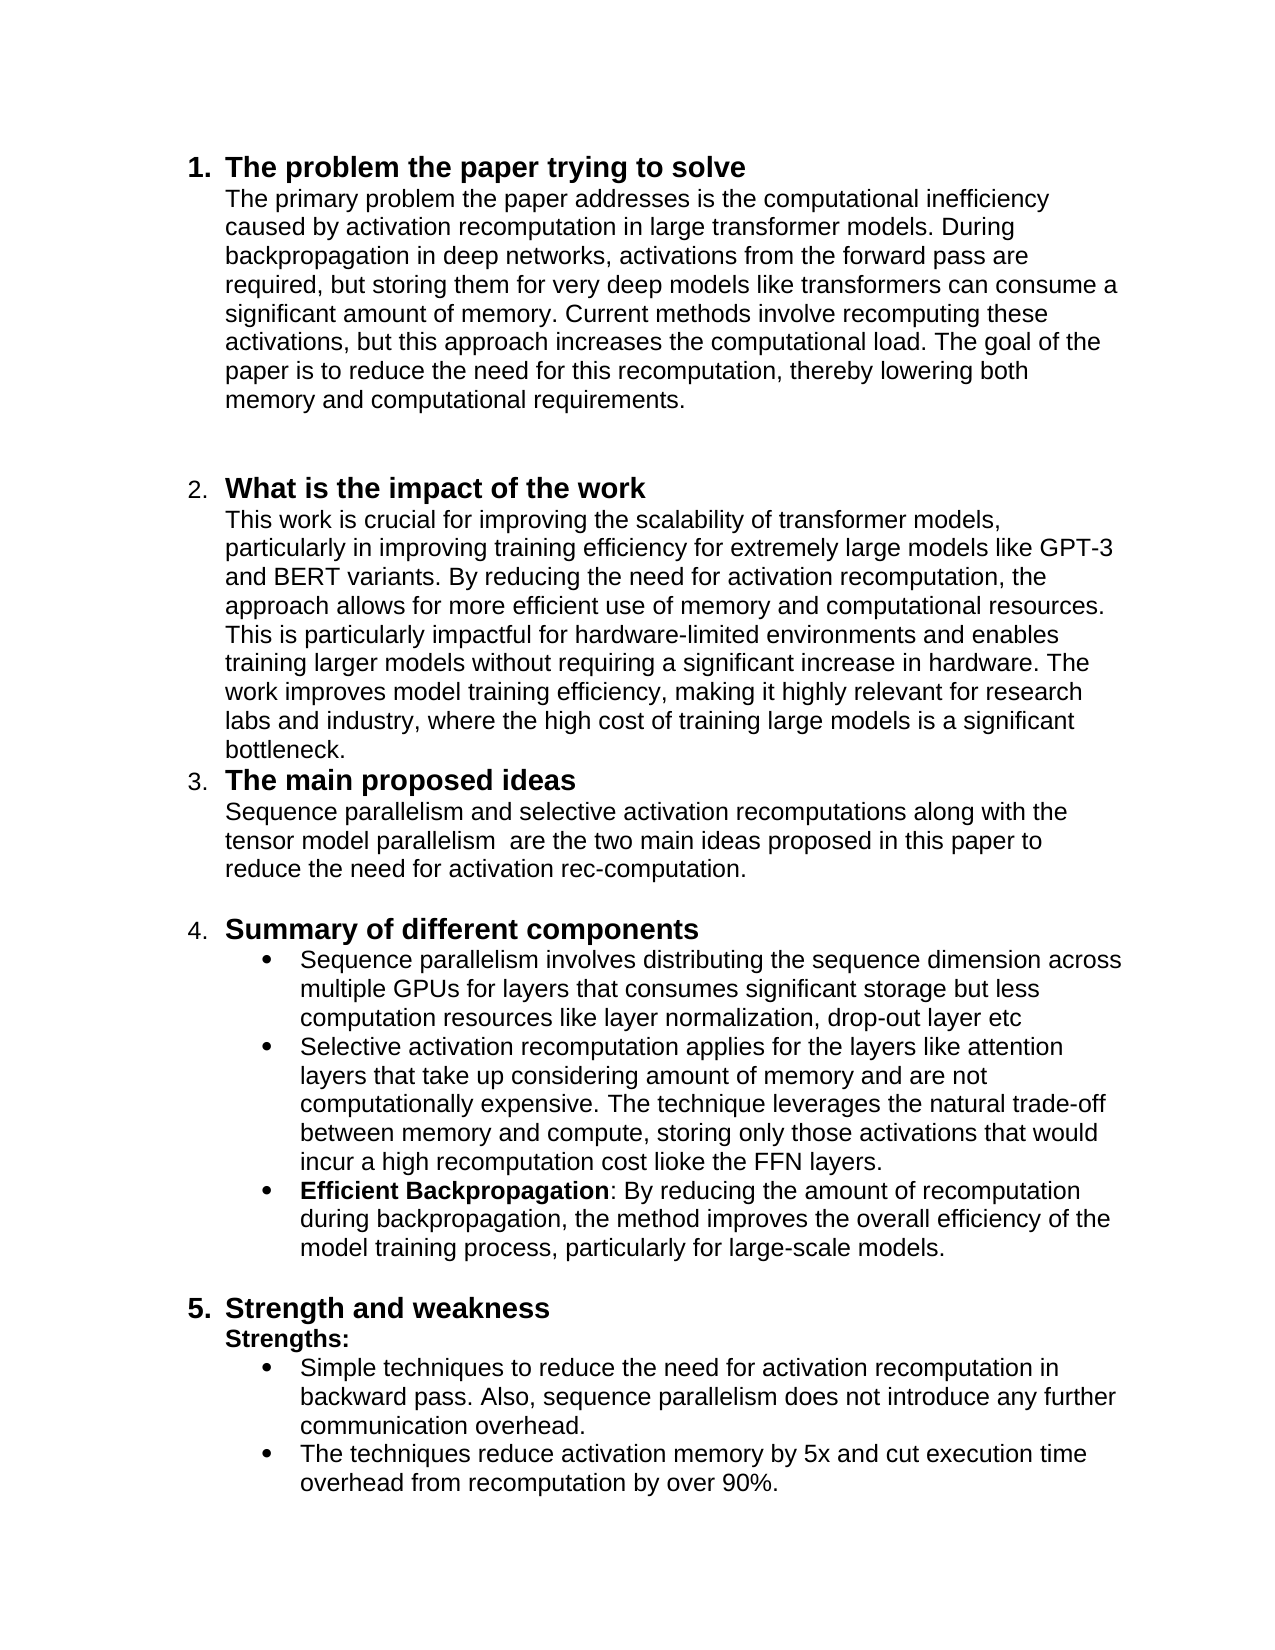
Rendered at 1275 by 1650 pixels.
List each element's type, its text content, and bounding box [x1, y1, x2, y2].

text This work is crucial for improving the scalability of transformer models, particularly in improving training efficiency for extremely large models like GPT-3 and BERT variants. By reducing the need for activation recomputation, the approach allows for more efficient use of memory and computational resources. This is particularly impactful for hardware-limited environments and enables training larger models without requiring a significant increase in hardware. The work improves model training efficiency, making it highly relevant for research labs and industry, where the high cost of training large models is a significant bottleneck. [225, 504, 1125, 763]
list The problem the paper trying to solve [187, 150, 1125, 183]
list Selective activation recomputation applies for the layers like attention layers that take up considering amount of memory and are not computationally expensive. The technique leverages the natural trade-off between memory and compute, storing only those activations that would incur a high recomputation cost lioke the FFN layers. [262, 1032, 1125, 1176]
list Summary of different components [187, 912, 1125, 945]
text Strengths: [225, 1324, 1125, 1353]
text The primary problem the paper addresses is the computational inefficiency caused by activation recomputation in large transformer models. During backpropagation in deep networks, activations from the forward pass are required, but storing them for very deep models like transformers can consume a significant amount of memory. Current methods involve recomputing these activations, but this approach increases the computational load. The goal of the paper is to reduce the need for this recomputation, thereby lowering both memory and computational requirements. [225, 183, 1125, 413]
list The main proposed ideas [187, 763, 1125, 797]
list Strength and weakness [187, 1291, 1125, 1324]
list The techniques reduce activation memory by 5x and cut execution time overhead from recomputation by over 90%. [262, 1439, 1125, 1497]
list Sequence parallelism involves distributing the sequence dimension across multiple GPUs for layers that consumes significant storage but less computation resources like layer normalization, drop-out layer etc [262, 945, 1125, 1032]
list Simple techniques to reduce the need for activation recomputation in backward pass. Also, sequence parallelism does not introduce any further communication overhead. [262, 1353, 1125, 1439]
text Sequence parallelism and selective activation recomputations along with the tensor model parallelism are the two main ideas proposed in this paper to reduce the need for activation rec-computation. [225, 797, 1125, 883]
list What is the impact of the work [187, 471, 1125, 504]
list Efficient Backpropagation: By reducing the amount of recomputation during backpropagation, the method improves the overall efficiency of the model training process, particularly for large-scale models. [262, 1176, 1125, 1262]
